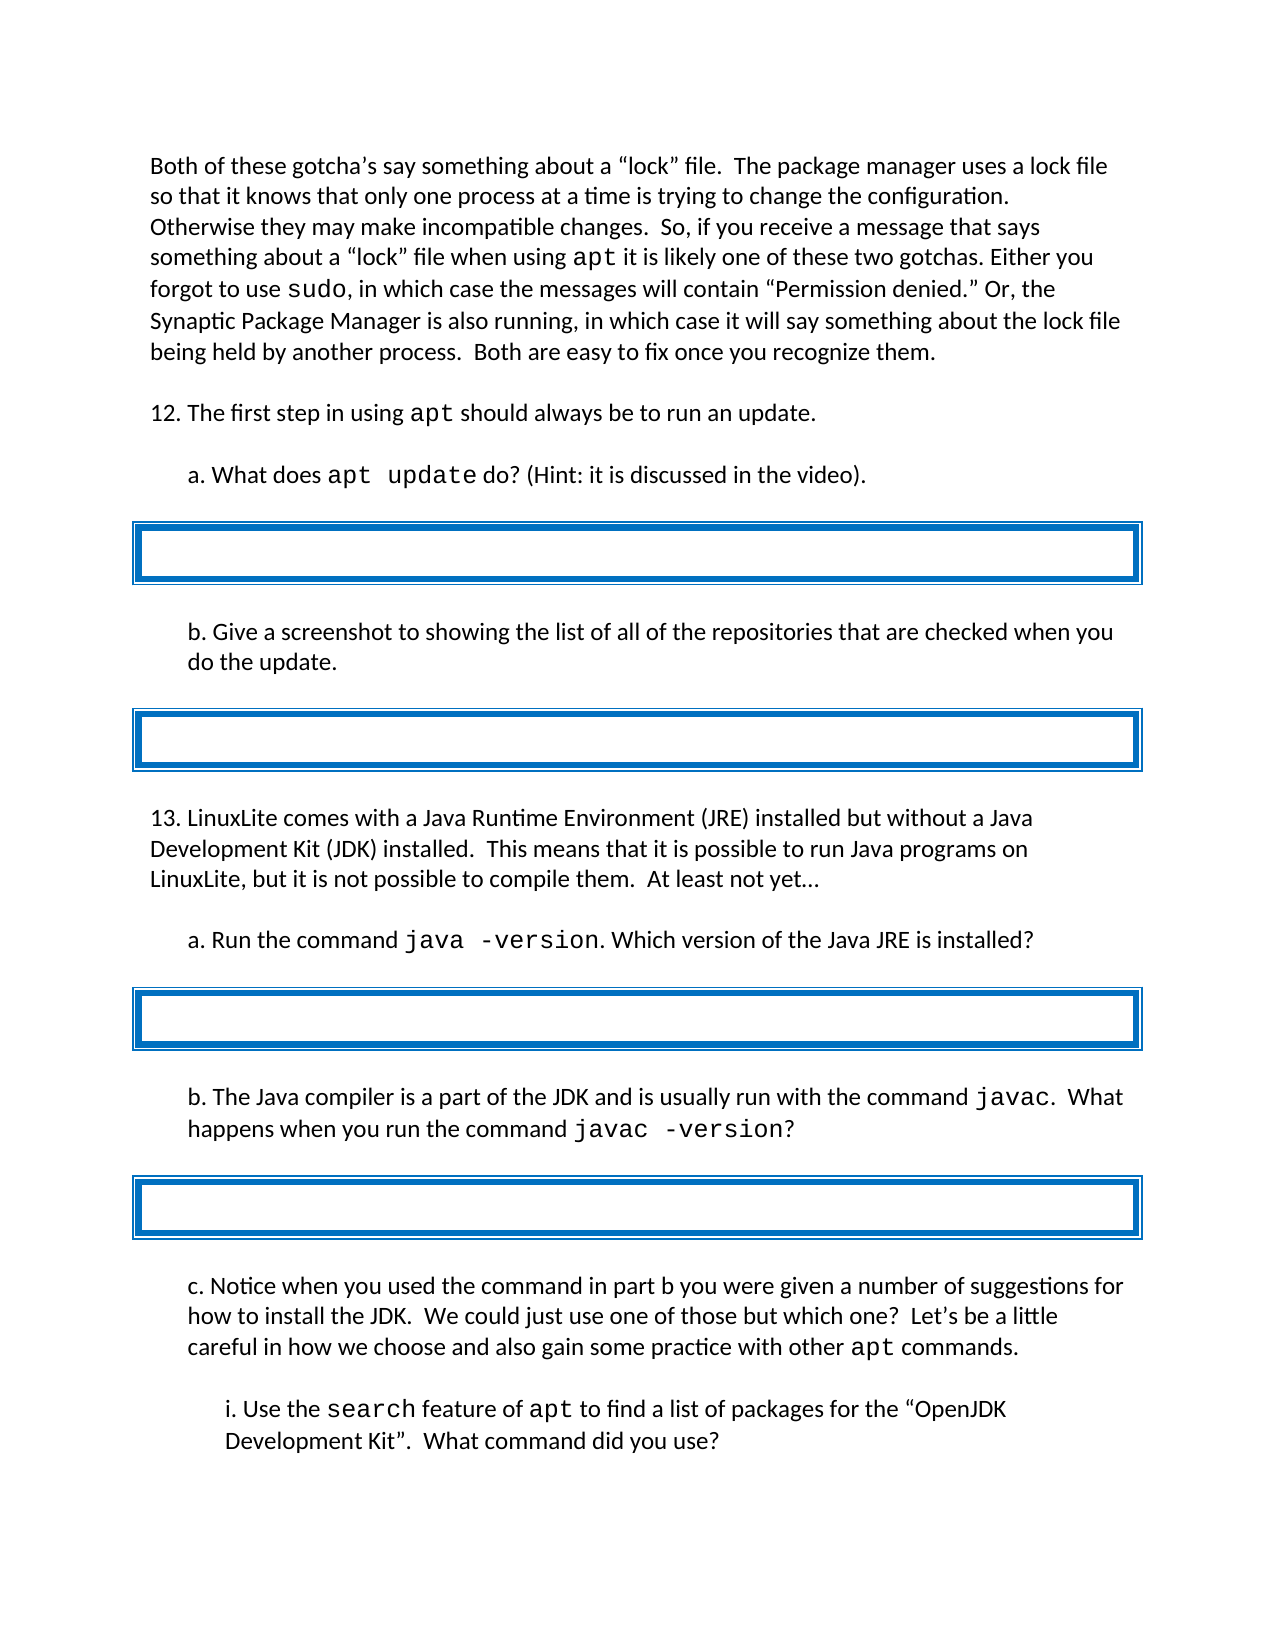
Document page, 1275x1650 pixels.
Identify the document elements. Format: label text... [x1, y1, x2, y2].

text a. Run the command java -version. Which version of the Java JRE is installed? [187, 924, 1125, 956]
text c. Notice when you used the command in part b you were given a number of suggestions for how to install the JDK. We could just use one of those but which one? Let’s be a little careful in how we choose and also gain some practice with other apt commands. [187, 1270, 1125, 1363]
text b. The Java compiler is a part of the JDK and is usually run with the command javac. What happens when you run the command javac -version? [187, 1081, 1125, 1145]
text 13. LinuxLite comes with a Java Runtime Environment (JRE) installed but without a Java Development Kit (JDK) installed. This means that it is possible to run Java programs on LinuxLite, but it is not possible to compile them. At least not yet… [150, 802, 1125, 894]
text i. Use the search feature of apt to find a list of packages for the “OpenJDK Development Kit”. What command did you use? [225, 1393, 1125, 1456]
text b. Give a screenshot to showing the list of all of the repositories that are checked when you do the update. [187, 616, 1125, 677]
text Both of these gotcha’s say something about a “lock” file. The package manager uses a lock file so that it knows that only one process at a time is trying to change the configuration. Otherwise they may make incompatible changes. So, if you receive a message that says something about a “lock” file when using apt it is likely one of these two gotchas. Either you forgot to use sudo, in which case the messages will contain “Permission denied.” Or, the Synaptic Package Manager is also running, in which case it will say something about the lock file being held by another process. Both are easy to fix once you recognize them. [150, 150, 1125, 366]
text 12. The first step in using apt should always be to run an update. [150, 397, 1125, 428]
text a. What does apt update do? (Hint: it is discussed in the video). [150, 459, 1125, 491]
